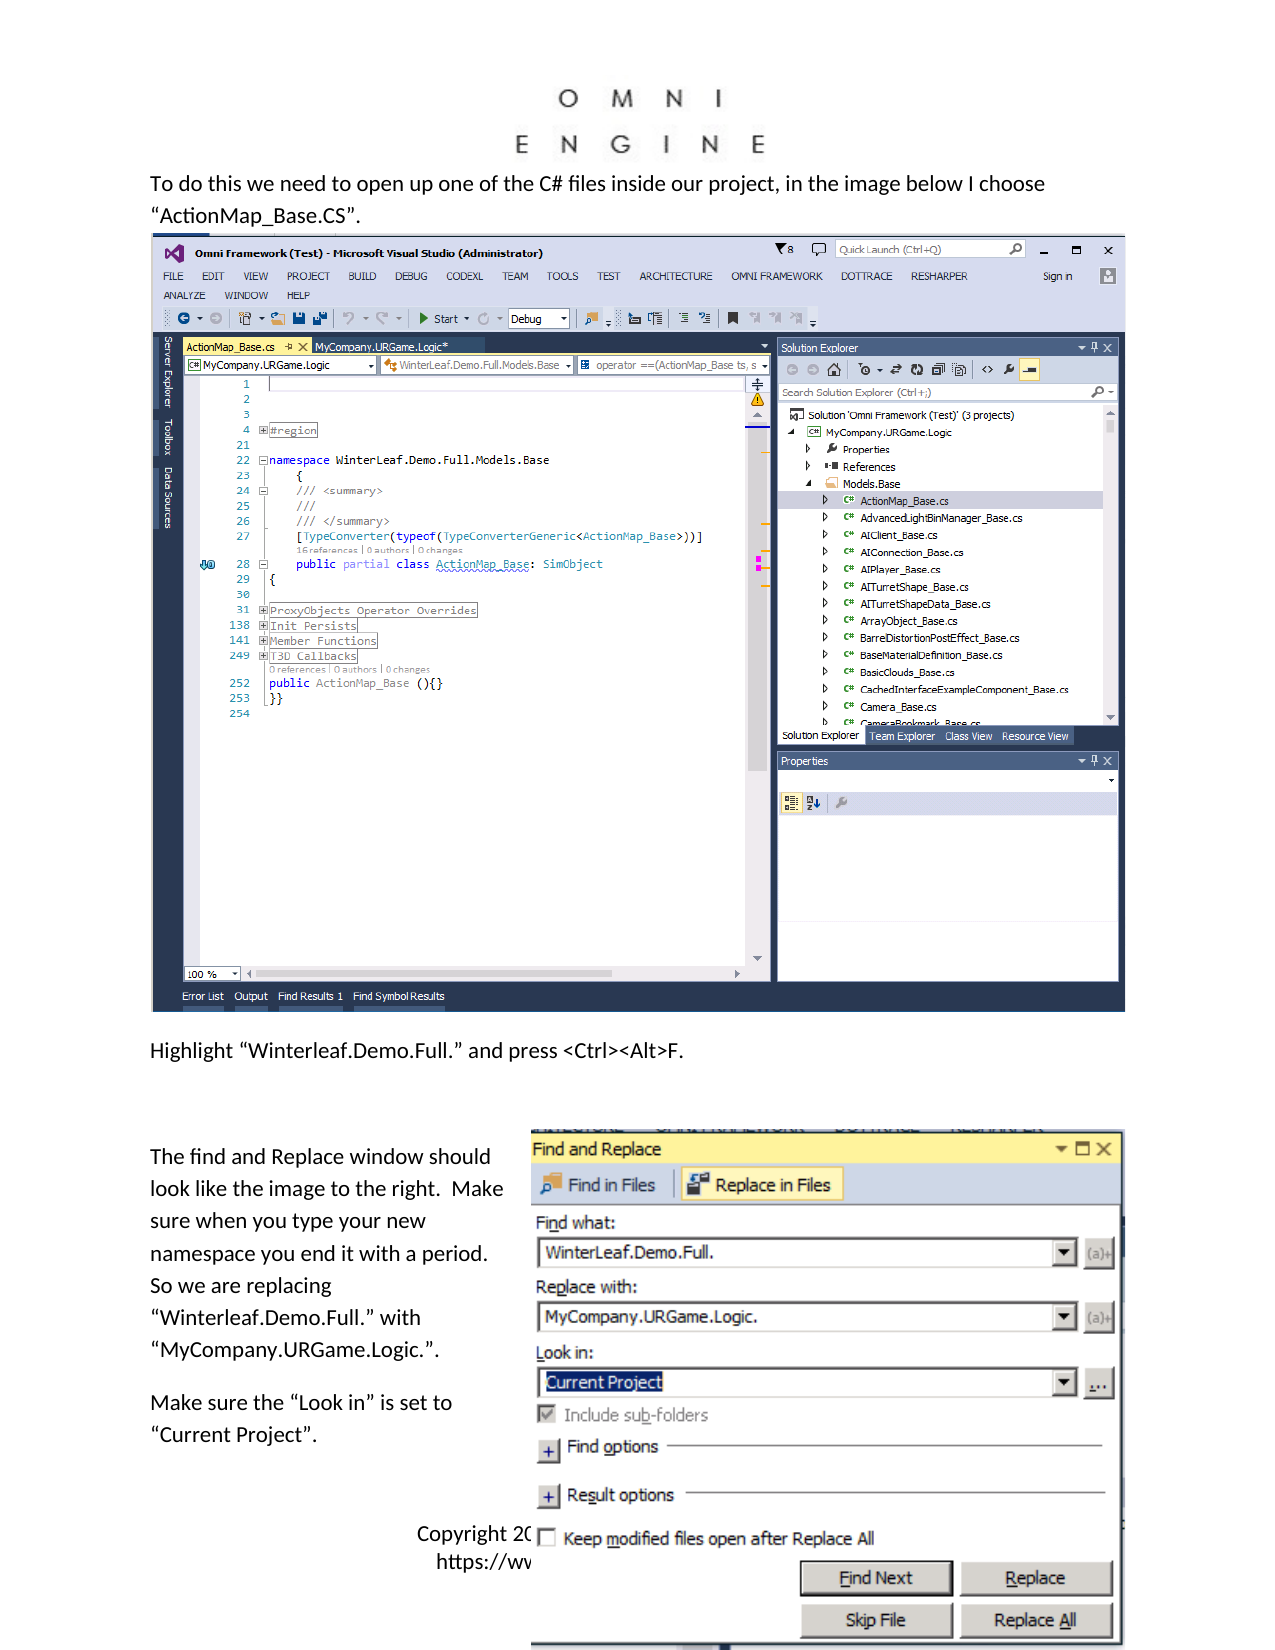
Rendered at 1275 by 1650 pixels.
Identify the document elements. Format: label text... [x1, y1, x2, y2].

text Highlight “Winterleaf.Demo.Full.” and press <Ctrl><Alt>F. [150, 1036, 1125, 1064]
picture [150, 233, 1125, 1012]
picture [403, 75, 872, 169]
text To do this we need to open up one of the C# files inside our project, in the image below I choose “ActionMap_Base.CS”. [150, 169, 1125, 233]
text Make sure the “Look in” is set to “Current Project”. [150, 1388, 531, 1449]
picture [531, 1129, 1125, 1650]
text The find and Replace window should look like the image to the right. Make sure when you type your new namespace you end it with a period. So we are replacing “Winterleaf.Demo.Full.” with “MyCompany.URGame.Logic.”. [150, 1142, 531, 1363]
